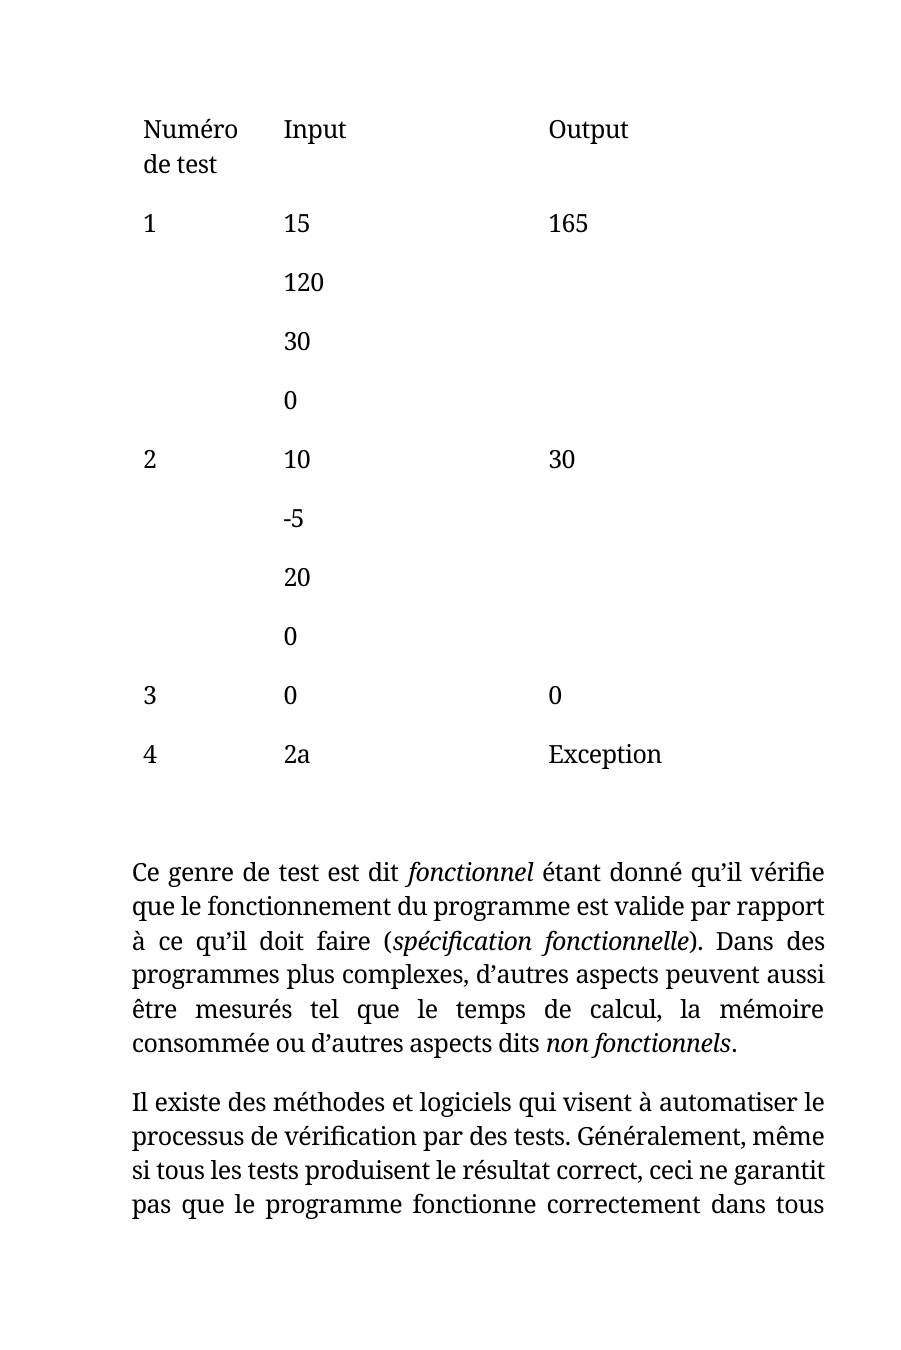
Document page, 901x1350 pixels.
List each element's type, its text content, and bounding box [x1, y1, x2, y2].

text Ce genre de test est dit fonctionnel étant donné qu’il vérifie que le fonctionnement du programme est valide par rapport à ce qu’il doit faire (spécification fonctionnelle). Dans des programmes plus complexes, d’autres aspects peuvent aussi être mesurés tel que le temps de calcul, la mémoire consommée ou d’autres aspects dits non fonctionnels. [132, 855, 825, 1059]
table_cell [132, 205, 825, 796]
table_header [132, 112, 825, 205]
